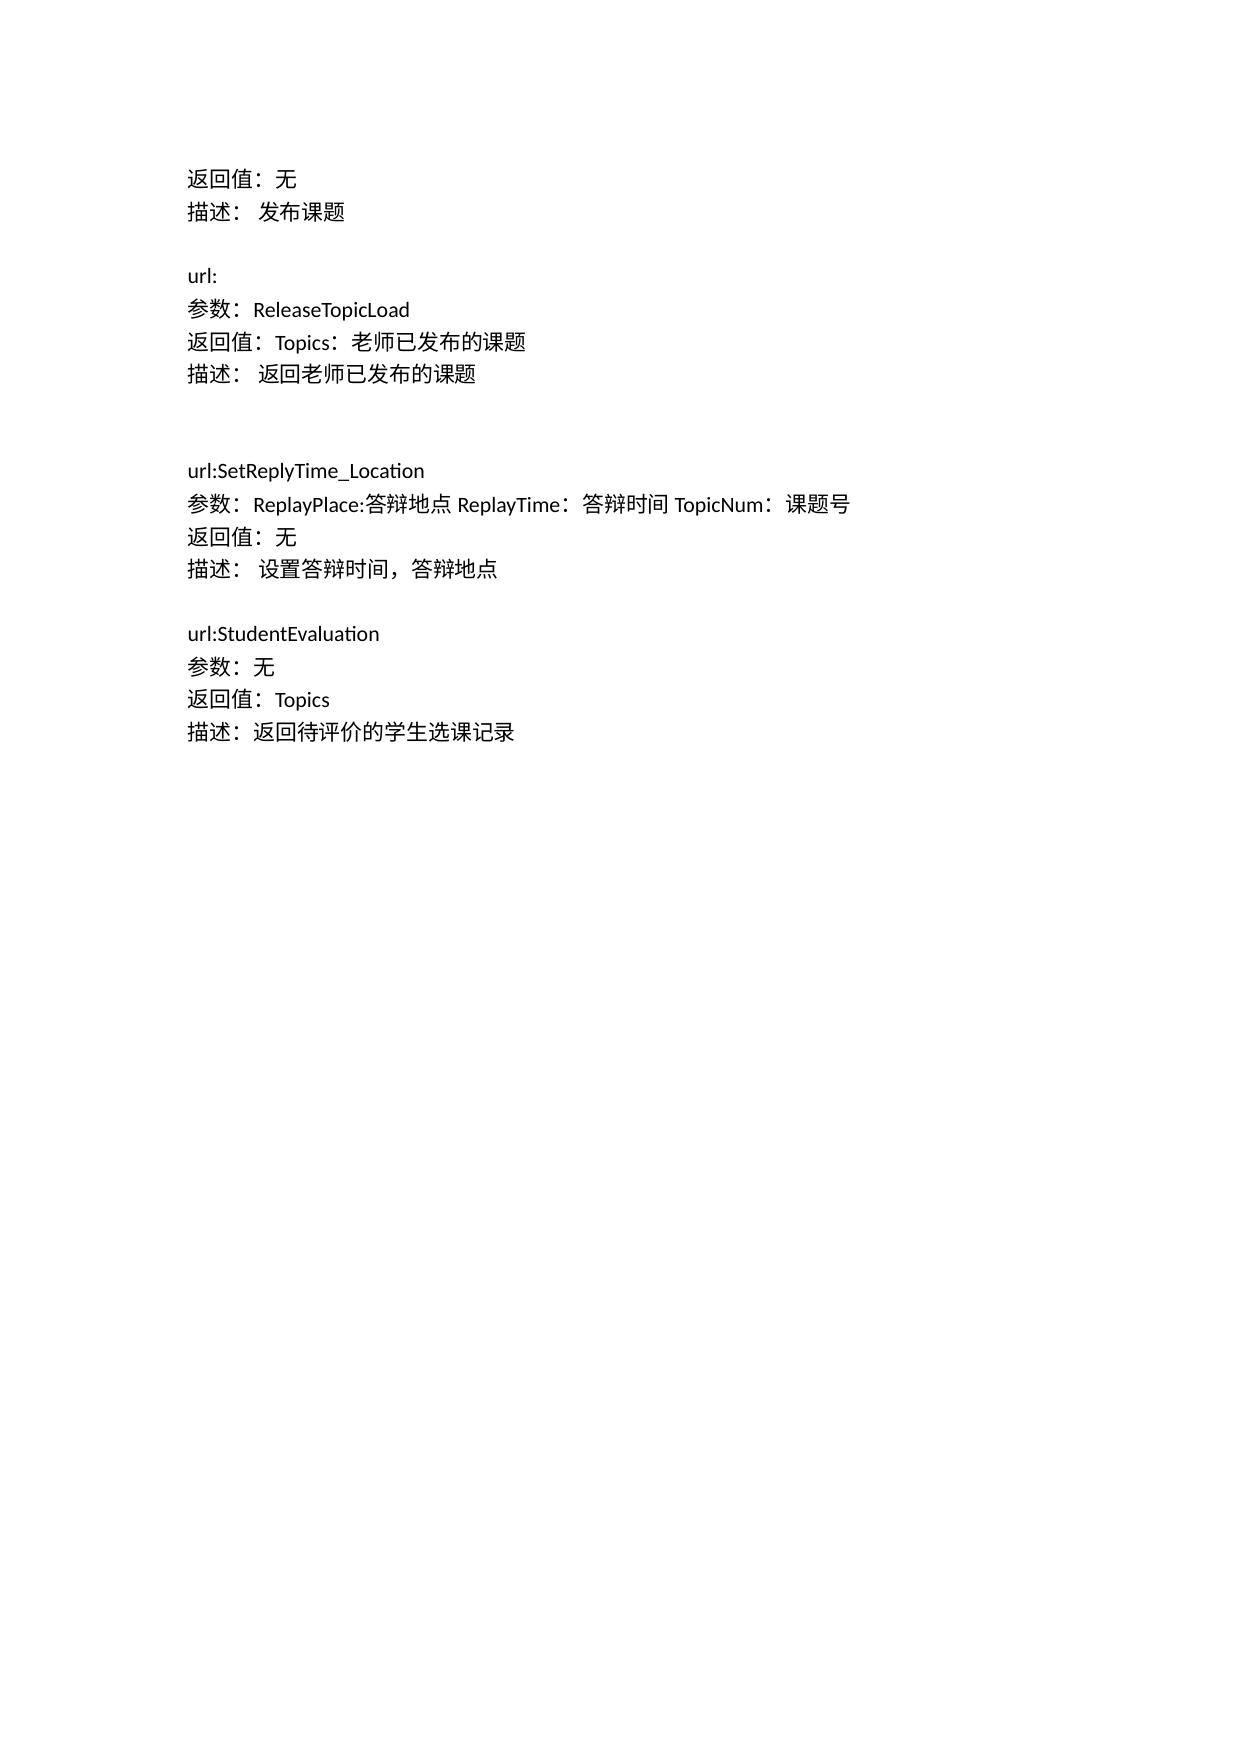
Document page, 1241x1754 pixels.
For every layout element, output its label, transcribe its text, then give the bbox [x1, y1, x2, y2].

text url:SetReplyTime_Location [187, 454, 1053, 487]
text 描述：返回待评价的学生选课记录 [187, 714, 1053, 747]
text 描述： 设置答辩时间，答辩地点 [187, 552, 1053, 584]
text 参数：ReplayPlace:答辩地点 ReplayTime：答辩时间 TopicNum：课题号 [187, 487, 1053, 519]
text 返回值：Topics：老师已发布的课题 [187, 324, 1053, 357]
text 返回值：无 [187, 519, 1053, 552]
text url: [187, 259, 1053, 292]
text 描述： 发布课题 [187, 194, 1053, 227]
text 返回值：无 [187, 162, 1053, 194]
text 返回值：Topics [187, 682, 1053, 714]
text url:StudentEvaluation [187, 617, 1053, 649]
text 参数：ReleaseTopicLoad [187, 292, 1053, 324]
text 参数：无 [187, 649, 1053, 682]
text 描述： 返回老师已发布的课题 [187, 357, 1053, 389]
